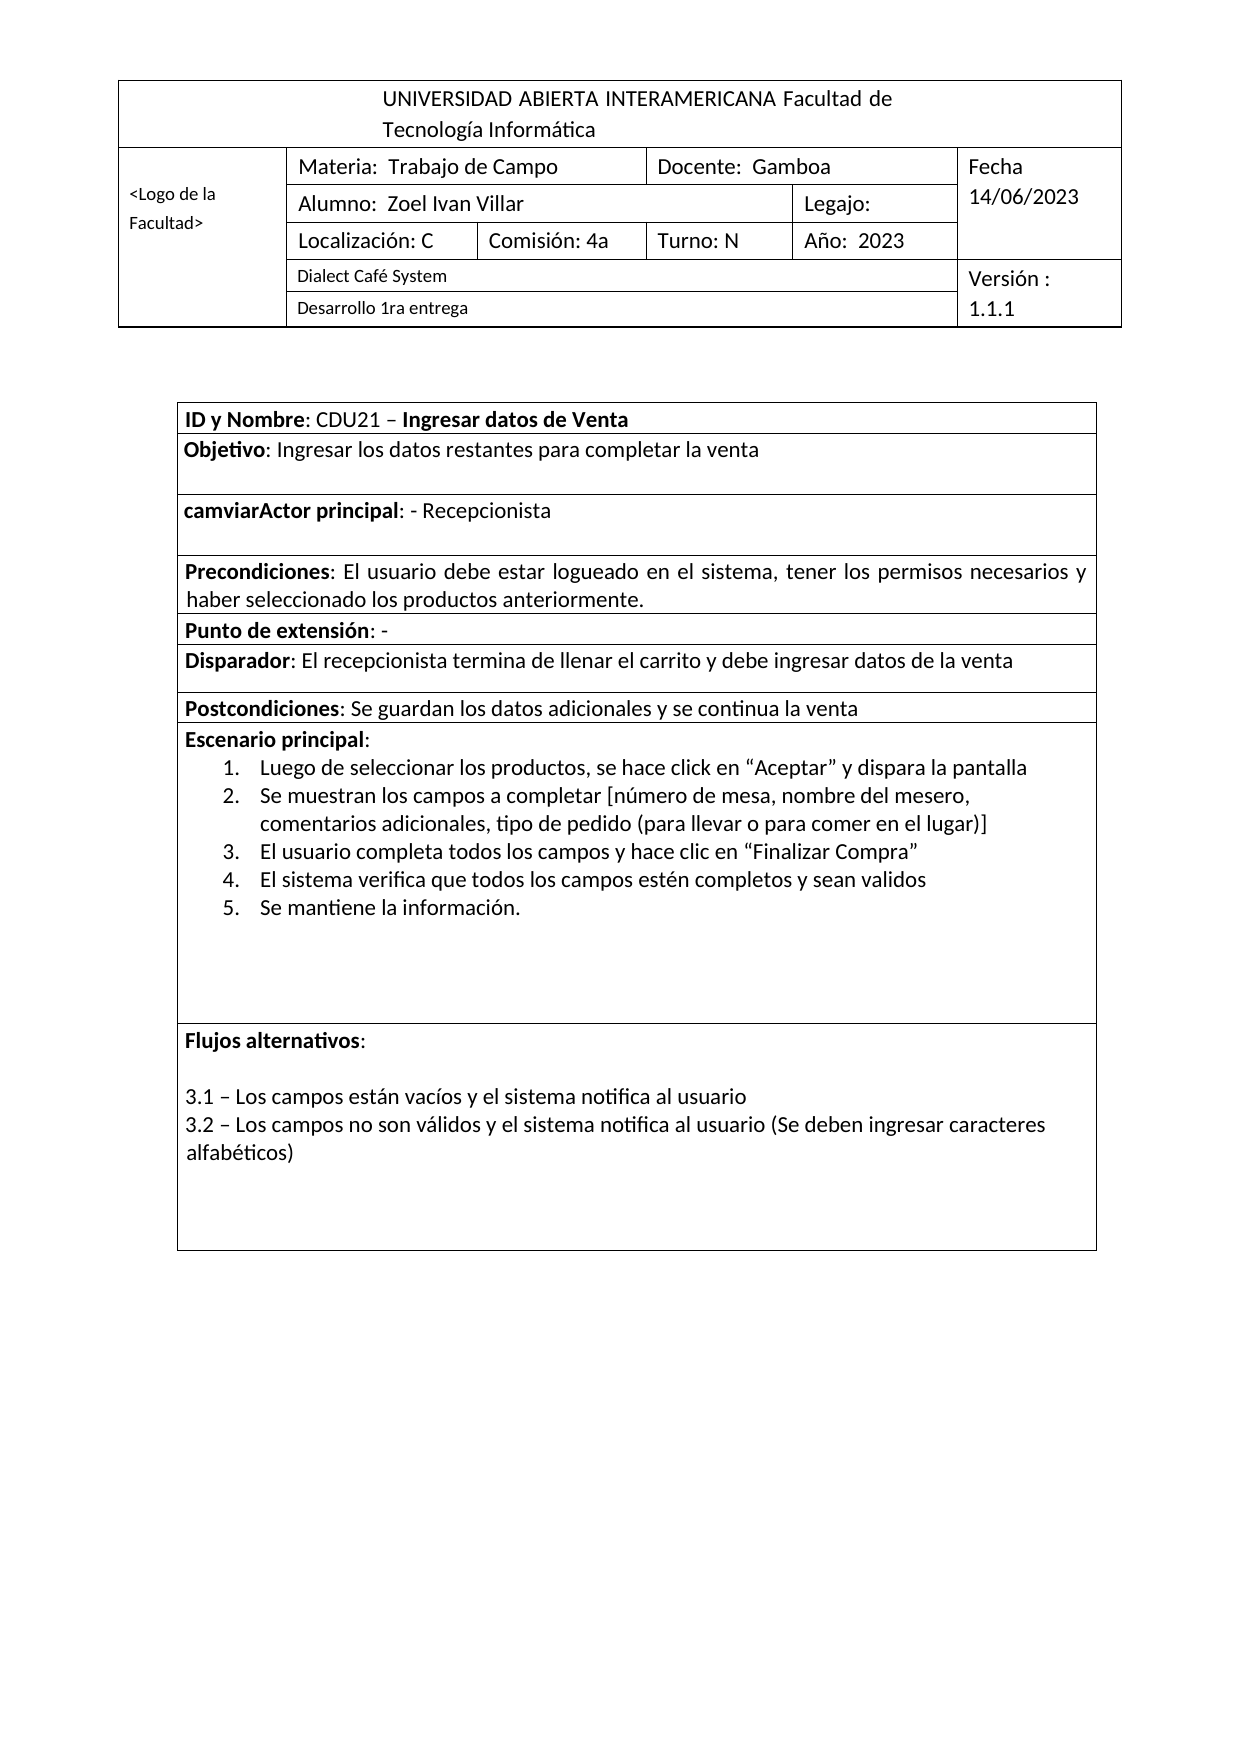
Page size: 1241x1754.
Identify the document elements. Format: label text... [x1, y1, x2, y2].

table_cell Disparador: El recepcionista termina de llenar el carrito y debe ingresar datos de la venta [178, 645, 1096, 692]
table_cell Postcondiciones: Se guardan los datos adicionales y se continua la venta [178, 693, 1096, 722]
table_cell Punto de extensión: - [178, 614, 1096, 644]
table_header ID y Nombre: CDU21 – Ingresar datos de Venta [178, 403, 1096, 433]
table_cell Escenario principal: Luego de seleccionar los productos, se hace click en “Aceptar” y dispara la pantalla Se muestran los campos a completar [número de mesa, nombre del mesero, comentarios adicionales, tipo de pedido (para llevar o para comer en el lugar)] El usuario completa todos los campos y hace clic en “Finalizar Compra” El sistema verifica que todos los campos estén completos y sean validos Se mantiene la información. [178, 723, 1096, 1023]
table_cell Objetivo: Ingresar los datos restantes para completar la venta [178, 434, 1096, 494]
table_cell camviarActor principal: - Recepcionista [178, 495, 1096, 554]
table_cell Flujos alternativos: 3.1 – Los campos están vacíos y el sistema notifica al usuario 3.2 – Los campos no son válidos y el sistema notifica al usuario (Se deben ingresar caracteres alfabéticos) [178, 1024, 1096, 1250]
table_cell Precondiciones: El usuario debe estar logueado en el sistema, tener los permisos necesarios y haber seleccionado los productos anteriormente. [178, 556, 1096, 613]
